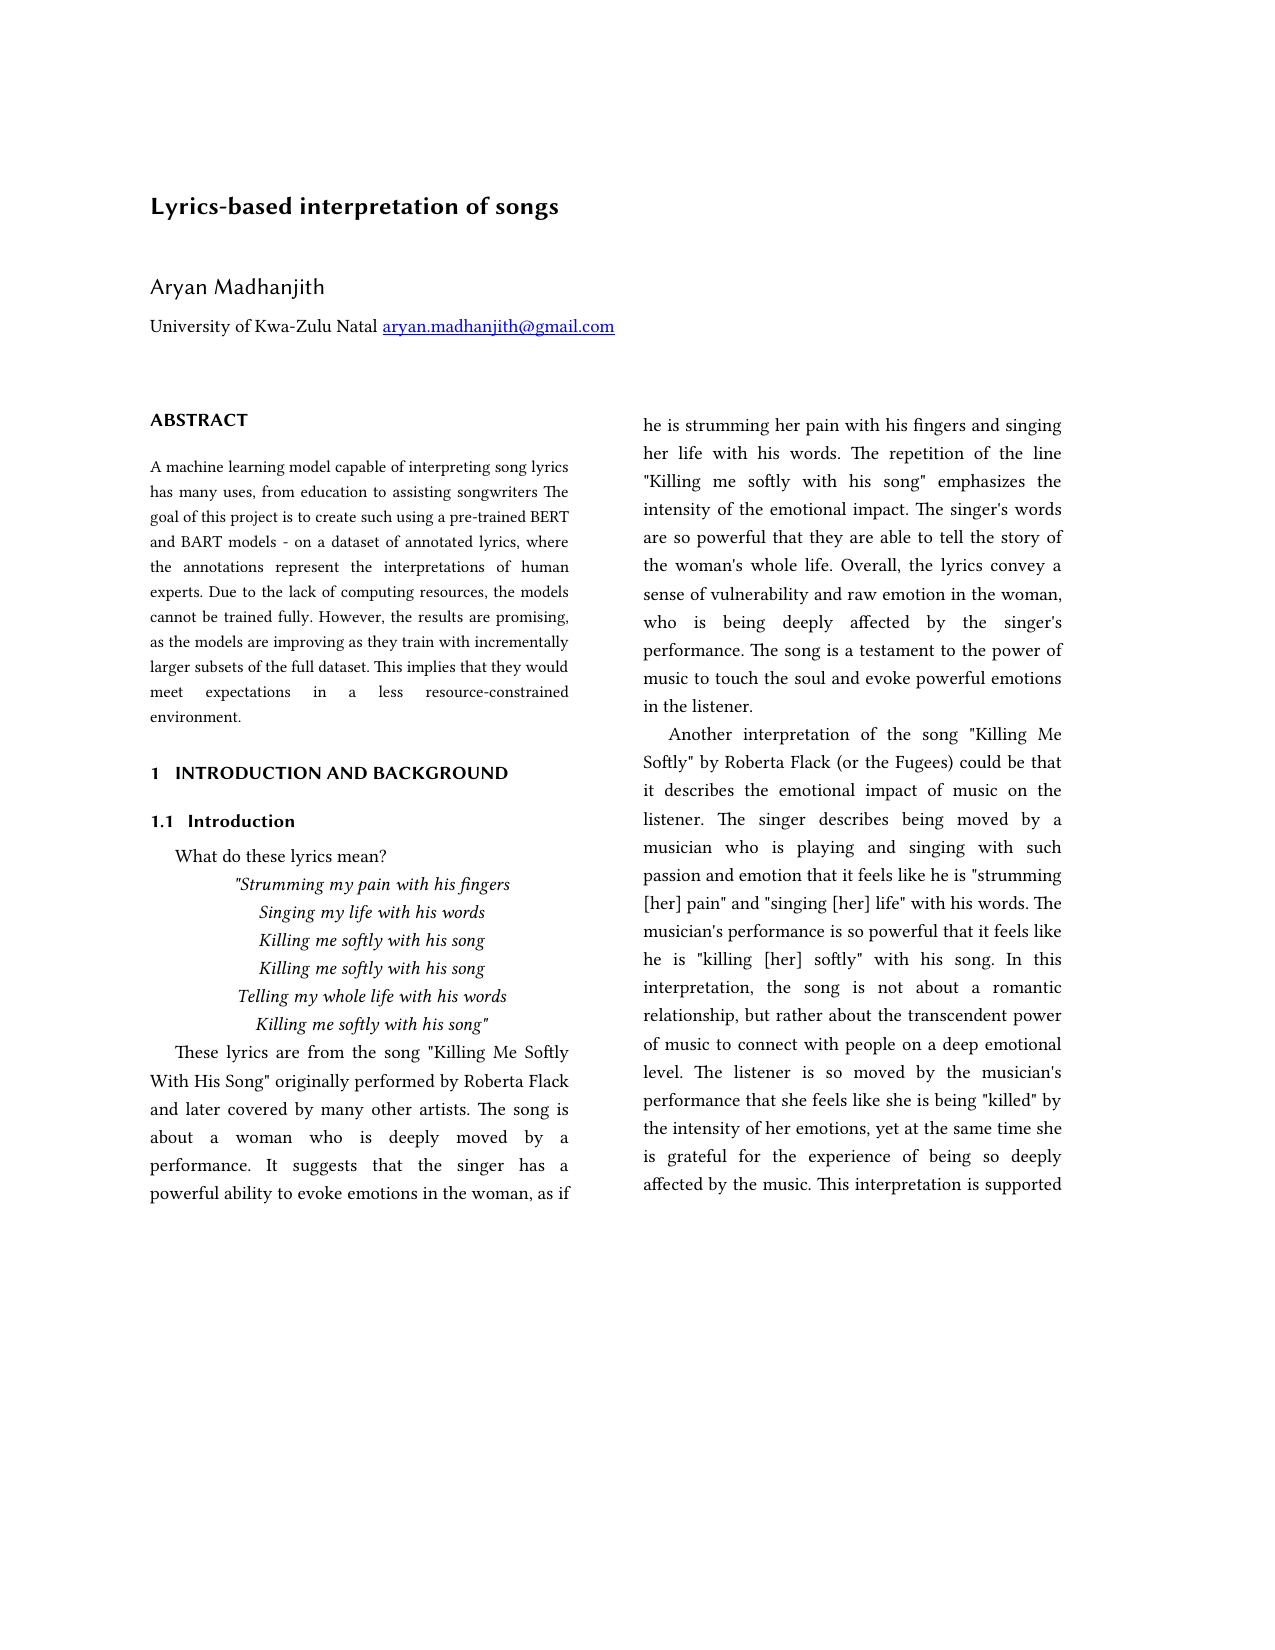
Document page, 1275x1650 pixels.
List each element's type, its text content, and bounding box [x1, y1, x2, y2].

text Introduction and background [150, 760, 569, 784]
text Telling my whole life with his words [150, 979, 569, 1007]
text Killing me softly with his song" [150, 1007, 569, 1035]
text Killing me softly with his song [150, 951, 569, 979]
list Abstract [150, 408, 569, 431]
text What do these lyrics mean? [150, 838, 569, 867]
text Singing my life with his words [150, 895, 569, 923]
text These lyrics are from the song "Killing Me Softly With His Song" originally performed by Roberta Flack and later covered by many other artists. The song is about a woman who is deeply moved by a performance. It suggests that the singer has a powerful ability to evoke emotions in the woman, as if he is strumming her pain with his fingers and singing her life with his words. The repetition of the line "Killing me softly with his song" emphasizes the intensity of the emotional impact. The singer's words are so powerful that they are able to tell the story of the woman's whole life. Overall, the lyrics convey a sense of vulnerability and raw emotion in the woman, who is being deeply affected by the singer's performance. The song is a testament to the power of music to touch the soul and evoke powerful emotions in the listener. [643, 408, 1062, 717]
text These lyrics are from the song "Killing Me Softly With His Song" originally performed by Roberta Flack and later covered by many other artists. The song is about a woman who is deeply moved by a performance. It suggests that the singer has a powerful ability to evoke emotions in the woman, as if he is strumming her pain with his fingers and singing her life with his words. The repetition of the line "Killing me softly with his song" emphasizes the intensity of the emotional impact. The singer's words are so powerful that they are able to tell the story of the woman's whole life. Overall, the lyrics convey a sense of vulnerability and raw emotion in the woman, who is being deeply affected by the singer's performance. The song is a testament to the power of music to touch the soul and evoke powerful emotions in the listener. [150, 1035, 569, 1204]
title Lyrics-based interpretation of songs [150, 183, 1062, 221]
text "Strumming my pain with his fingers [150, 867, 569, 895]
text A machine learning model capable of interpreting song lyrics has many uses, from education to assisting songwriters The goal of this project is to create such using a pre-trained BERT and BART models - on a dataset of annotated lyrics, where the annotations represent the interpretations of human experts. Due to the lack of computing resources, the models cannot be trained fully. However, the results are promising, as the models are improving as they train with incrementally larger subsets of the full dataset. This implies that they would meet expectations in a less resource-constrained environment. [150, 452, 569, 727]
text Introduction [150, 809, 569, 832]
text Aryan Madhanjith [150, 267, 1062, 300]
text Killing me softly with his song [150, 923, 569, 951]
text University of Kwa-Zulu Natal aryan.madhanjith@gmail.com [150, 306, 1062, 337]
